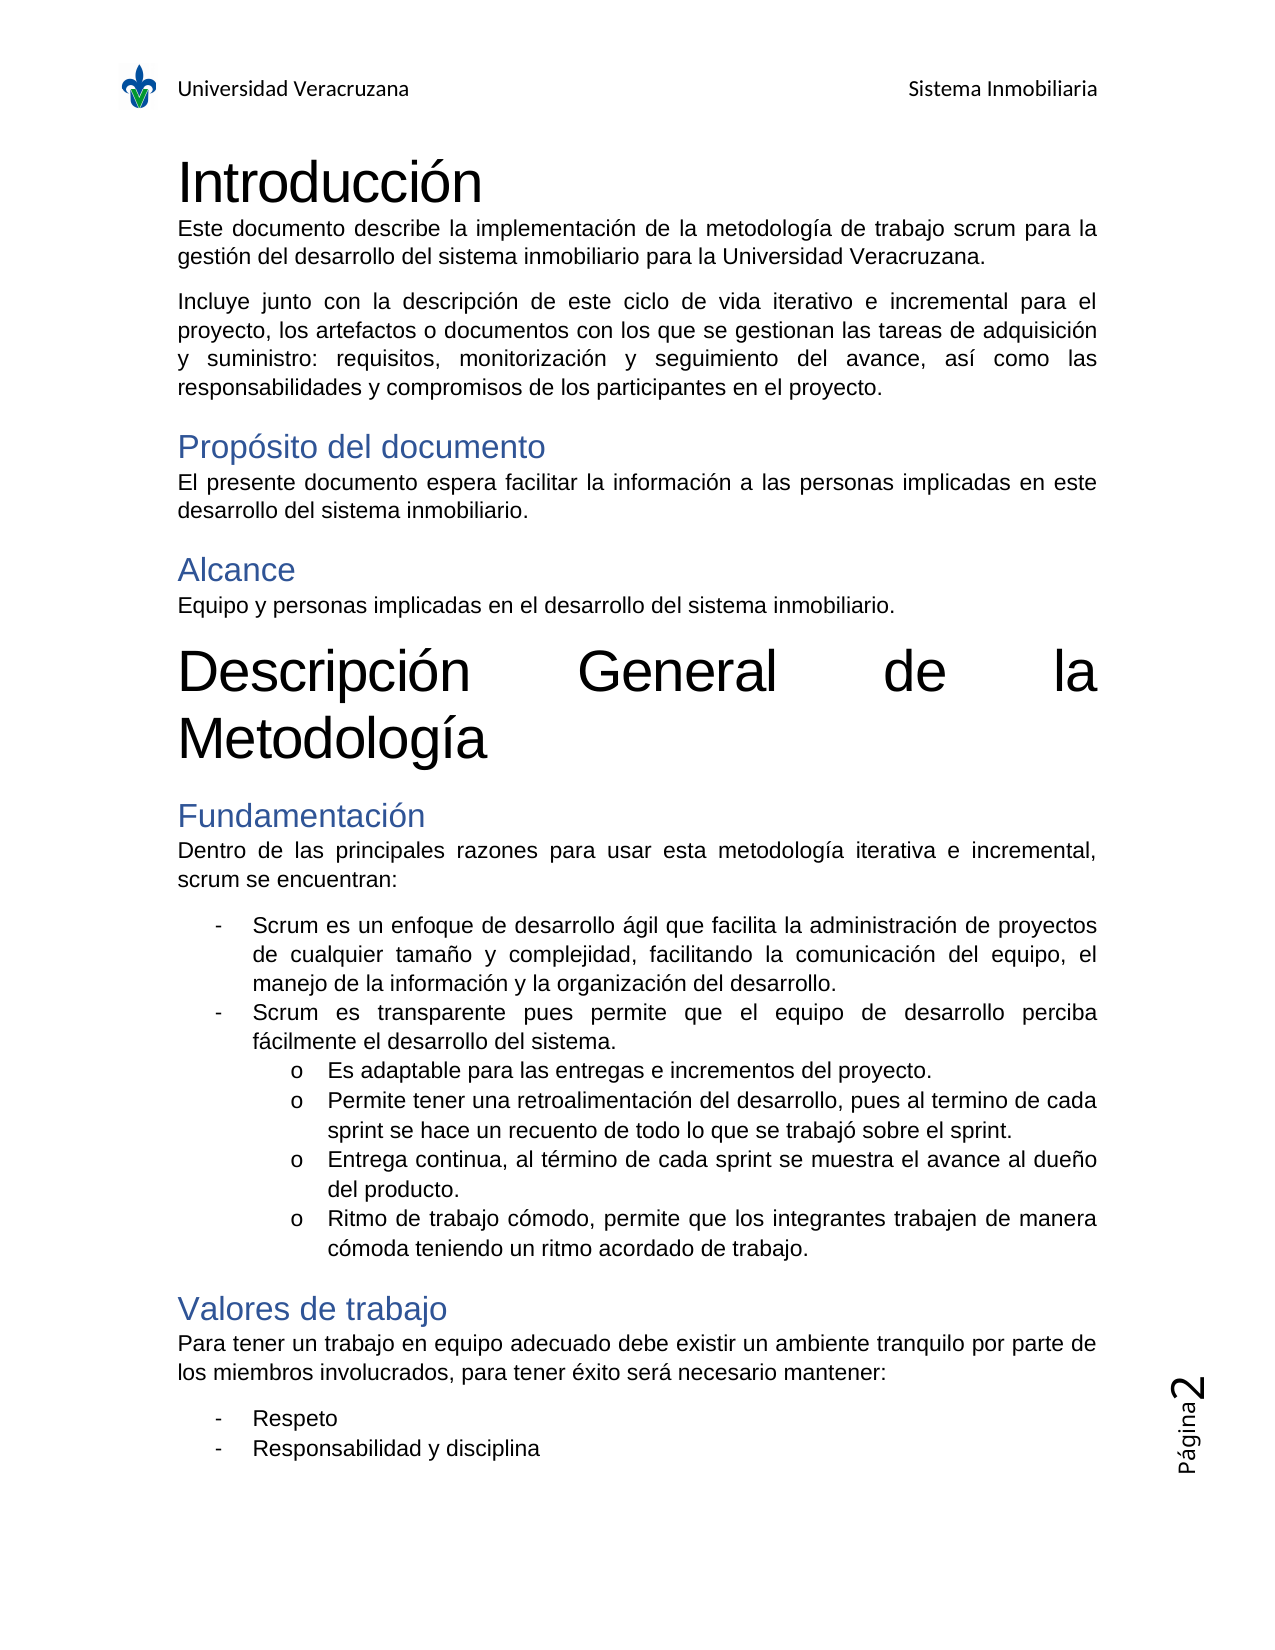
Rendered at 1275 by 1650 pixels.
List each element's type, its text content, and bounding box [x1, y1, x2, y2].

text Equipo y personas implicadas en el desarrollo del sistema inmobiliario. [177, 592, 1098, 618]
list Scrum es transparente pues permite que el equipo de desarrollo perciba fácilmente el desarrollo del sistema. [215, 998, 1098, 1054]
list Respeto [215, 1404, 1098, 1432]
text Dentro de las principales razones para usar esta metodología iterativa e incremental, scrum se encuentran: [177, 837, 1098, 892]
subtitle Valores de trabajo [177, 1289, 1098, 1327]
text Para tener un trabajo en equipo adecuado debe existir un ambiente tranquilo por parte de los miembros involucrados, para tener éxito será necesario mantener: [177, 1330, 1098, 1385]
list Entrega continua, al término de cada sprint se muestra el avance al dueño del producto. [290, 1146, 1098, 1203]
list Es adaptable para las entregas e incrementos del proyecto. [290, 1057, 1098, 1085]
subtitle Fundamentación [177, 796, 1098, 834]
text Incluye junto con la descripción de este ciclo de vida iterativo e incremental para el proyecto, los artefactos o documentos con los que se gestionan las tareas de adquisición y suministro: requisitos, monitorización y seguimiento del avance, así como las responsabilidades y compromisos de los participantes en el proyecto. [177, 288, 1098, 400]
list Scrum es un enfoque de desarrollo ágil que facilita la administración de proyectos de cualquier tamaño y complejidad, facilitando la comunicación del equipo, el manejo de la información y la organización del desarrollo. [215, 911, 1098, 996]
list Ritmo de trabajo cómodo, permite que los integrantes trabajen de manera cómoda teniendo un ritmo acordado de trabajo. [290, 1205, 1098, 1262]
picture [118, 63, 159, 110]
text El presente documento espera facilitar la información a las personas implicadas en este desarrollo del sistema inmobiliario. [177, 468, 1098, 523]
list Permite tener una retroalimentación del desarrollo, pues al termino de cada sprint se hace un recuento de todo lo que se trabajó sobre el sprint. [290, 1087, 1098, 1144]
title Introducción [177, 148, 1098, 215]
subtitle Alcance [177, 550, 1098, 589]
list Responsabilidad y disciplina [215, 1434, 1098, 1462]
text Este documento describe la implementación de la metodología de trabajo scrum para la gestión del desarrollo del sistema inmobiliario para la Universidad Veracruzana. [177, 215, 1098, 269]
title Descripción General de la Metodología [177, 637, 1098, 771]
subtitle Propósito del documento [177, 427, 1098, 465]
